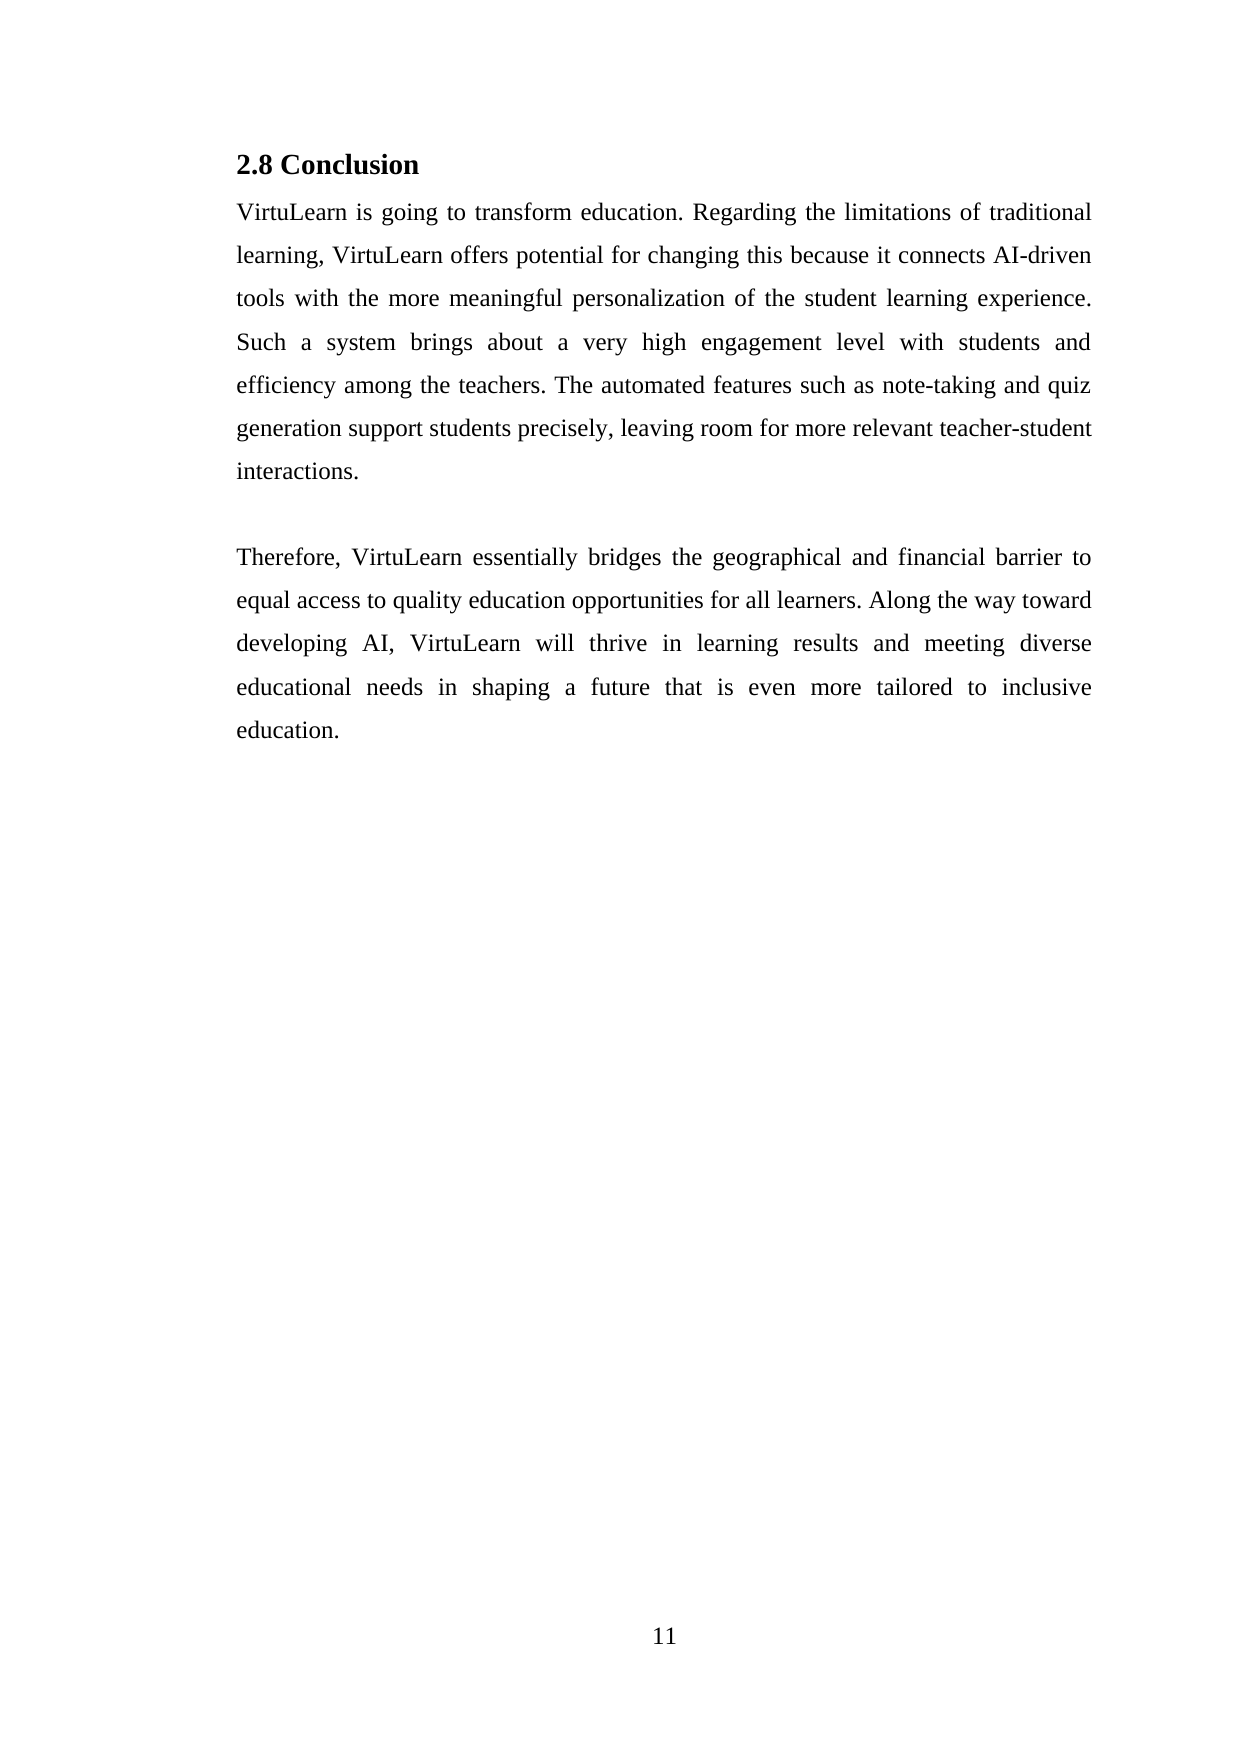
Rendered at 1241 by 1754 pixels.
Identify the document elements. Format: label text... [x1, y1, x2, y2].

text Therefore, VirtuLearn essentially bridges the geographical and financial barrier to equal access to quality education opportunities for all learners. Along the way toward developing AI, VirtuLearn will thrive in learning results and meeting diverse educational needs in shaping a future that is even more tailored to inclusive education. [236, 542, 1092, 743]
text VirtuLearn is going to transform education. Regarding the limitations of traditional learning, VirtuLearn offers potential for changing this because it connects AI-driven tools with the more meaningful personalization of the student learning experience. Such a system brings about a very high engagement level with students and efficiency among the teachers. The automated features such as note-taking and quiz generation support students precisely, leaving room for more relevant teacher-student interactions. [236, 197, 1092, 485]
text 2.8 Conclusion [236, 147, 1092, 180]
